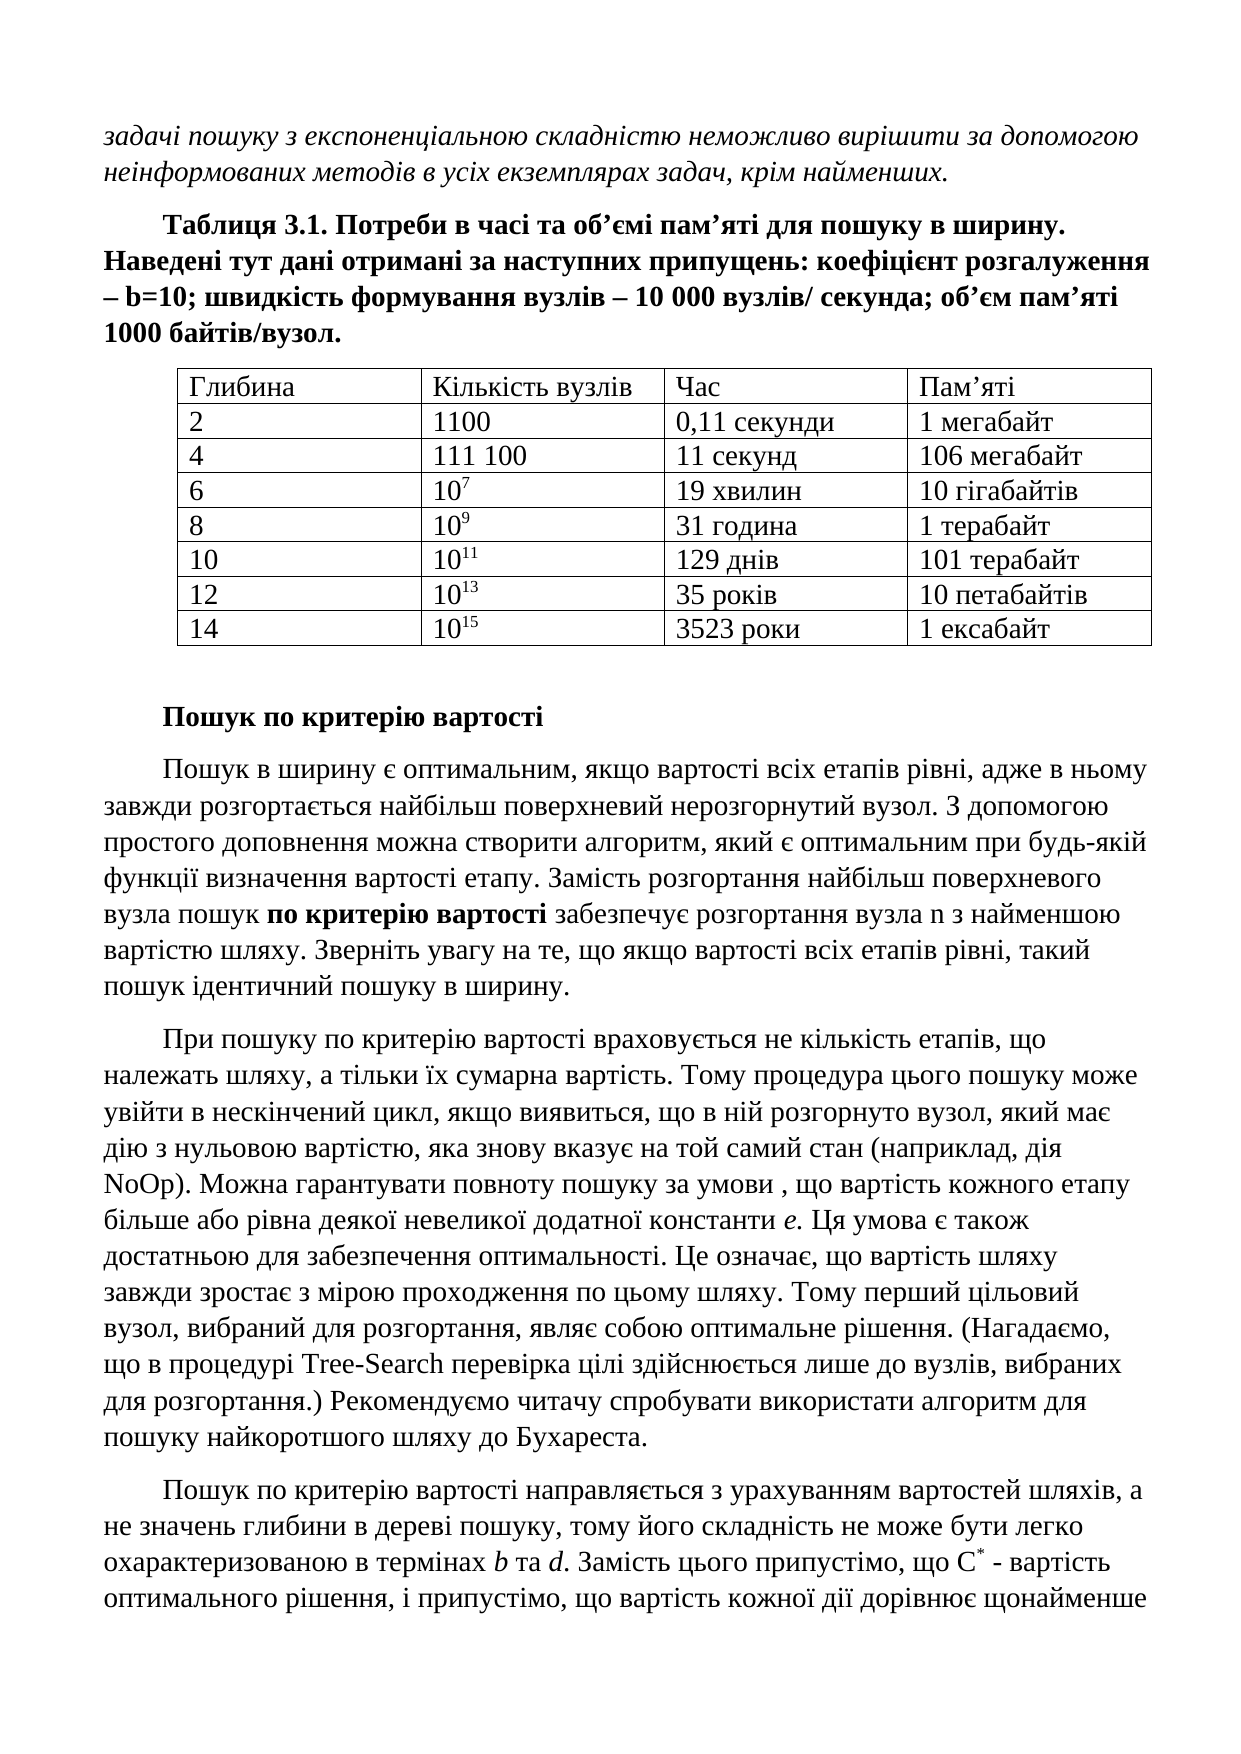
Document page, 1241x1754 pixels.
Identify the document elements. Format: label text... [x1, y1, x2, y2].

table_header Час [665, 369, 907, 403]
table_cell 10 [178, 542, 421, 576]
table_cell 10 петабайтів [908, 577, 1151, 610]
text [103, 1472, 1152, 1614]
text Пошук в ширину є оптимальним, якщо вартості всіх етапів рівні, адже в ньому завжди розгортається найбільш поверхневий нерозгорнутий вузол. З допомогою простого доповнення можна створити алгоритм, який є оптимальним при будь-якій функції визначення вартості етапу. Замість розгортання найбільш поверхневого вузла пошук по критерію вартості забезпечує розгортання вузла n з найменшою вартістю шляху. Зверніть увагу на те, що якщо вартості всіх етапів рівні, такий пошук ідентичний пошуку в ширину. [103, 752, 1152, 1002]
text При пошуку по критерію вартості враховується не кількість етапів, що належать шляху, а тільки їх сумарна вартість. Тому процедура цього пошуку може увійти в нескінчений цикл, якщо виявиться, що в ній розгорнуто вузол, який має дію з нульовою вартістю, яка знову вказує на той самий стан (наприклад, дія NoOp). Можна гарантувати повноту пошуку за умови , що вартість кожного етапу більше або рівна деякої невеликої додатної константи e. Ця умова є також достатньою для забезпечення оптимальності. Це означає, що вартість шляху завжди зростає з мірою проходження по цьому шляху. Тому перший цільовий вузол, вибраний для розгортання, являє собою оптимальне рішення. (Нагадаємо, що в процедурі Tree-Search перевірка цілі здійснюється лише до вузлів, вибраних для розгортання.) Рекомендуємо читачу спробувати використати алгоритм для пошуку найкоротшого шляху до Бухареста. [103, 1021, 1152, 1452]
table_cell 14 [178, 611, 421, 645]
table_cell 11 секунд [665, 439, 907, 472]
table_cell 1015 [422, 611, 664, 645]
table_cell 10 гігабайтів [908, 473, 1151, 507]
table_header Кількість вузлів [422, 369, 664, 403]
table_cell 31 година [665, 508, 907, 541]
table_cell 101 терабайт [908, 542, 1151, 576]
table_cell 4 [178, 439, 421, 472]
table_cell 3523 роки [665, 611, 907, 645]
table_cell 1 ексабайт [908, 611, 1151, 645]
table_cell 1 мегабайт [908, 404, 1151, 437]
table_cell 1100 [422, 404, 664, 437]
table_header Пам’яті [908, 369, 1151, 403]
text Таблиця 3.1. Потреби в часі та об’ємі пам’яті для пошуку в ширину. Наведені тут дані отримані за наступних припущень: коефіцієнт розгалуження – b=10; швидкість формування вузлів – 10 000 вузлів/ секунда; об’єм пам’яті 1000 байтів/вузол. [103, 207, 1152, 349]
table_cell 12 [178, 577, 421, 610]
table_cell 106 мегабайт [908, 439, 1151, 472]
table_cell 1011 [422, 542, 664, 576]
table_cell 107 [422, 473, 664, 507]
table_cell 0,11 секунди [665, 404, 907, 437]
table_cell 1 терабайт [908, 508, 1151, 541]
table_header Глибина [178, 369, 421, 403]
table_cell 2 [178, 404, 421, 437]
table_cell 1013 [422, 577, 664, 610]
table_cell 129 днів [665, 542, 907, 576]
table_cell 109 [422, 508, 664, 541]
table_cell 111 100 [422, 439, 664, 472]
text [103, 118, 1152, 188]
table_cell 35 років [665, 577, 907, 610]
table_cell 8 [178, 508, 421, 541]
table_cell 6 [178, 473, 421, 507]
text Пошук по критерію вартості [103, 699, 1152, 732]
table_cell 19 хвилин [665, 473, 907, 507]
